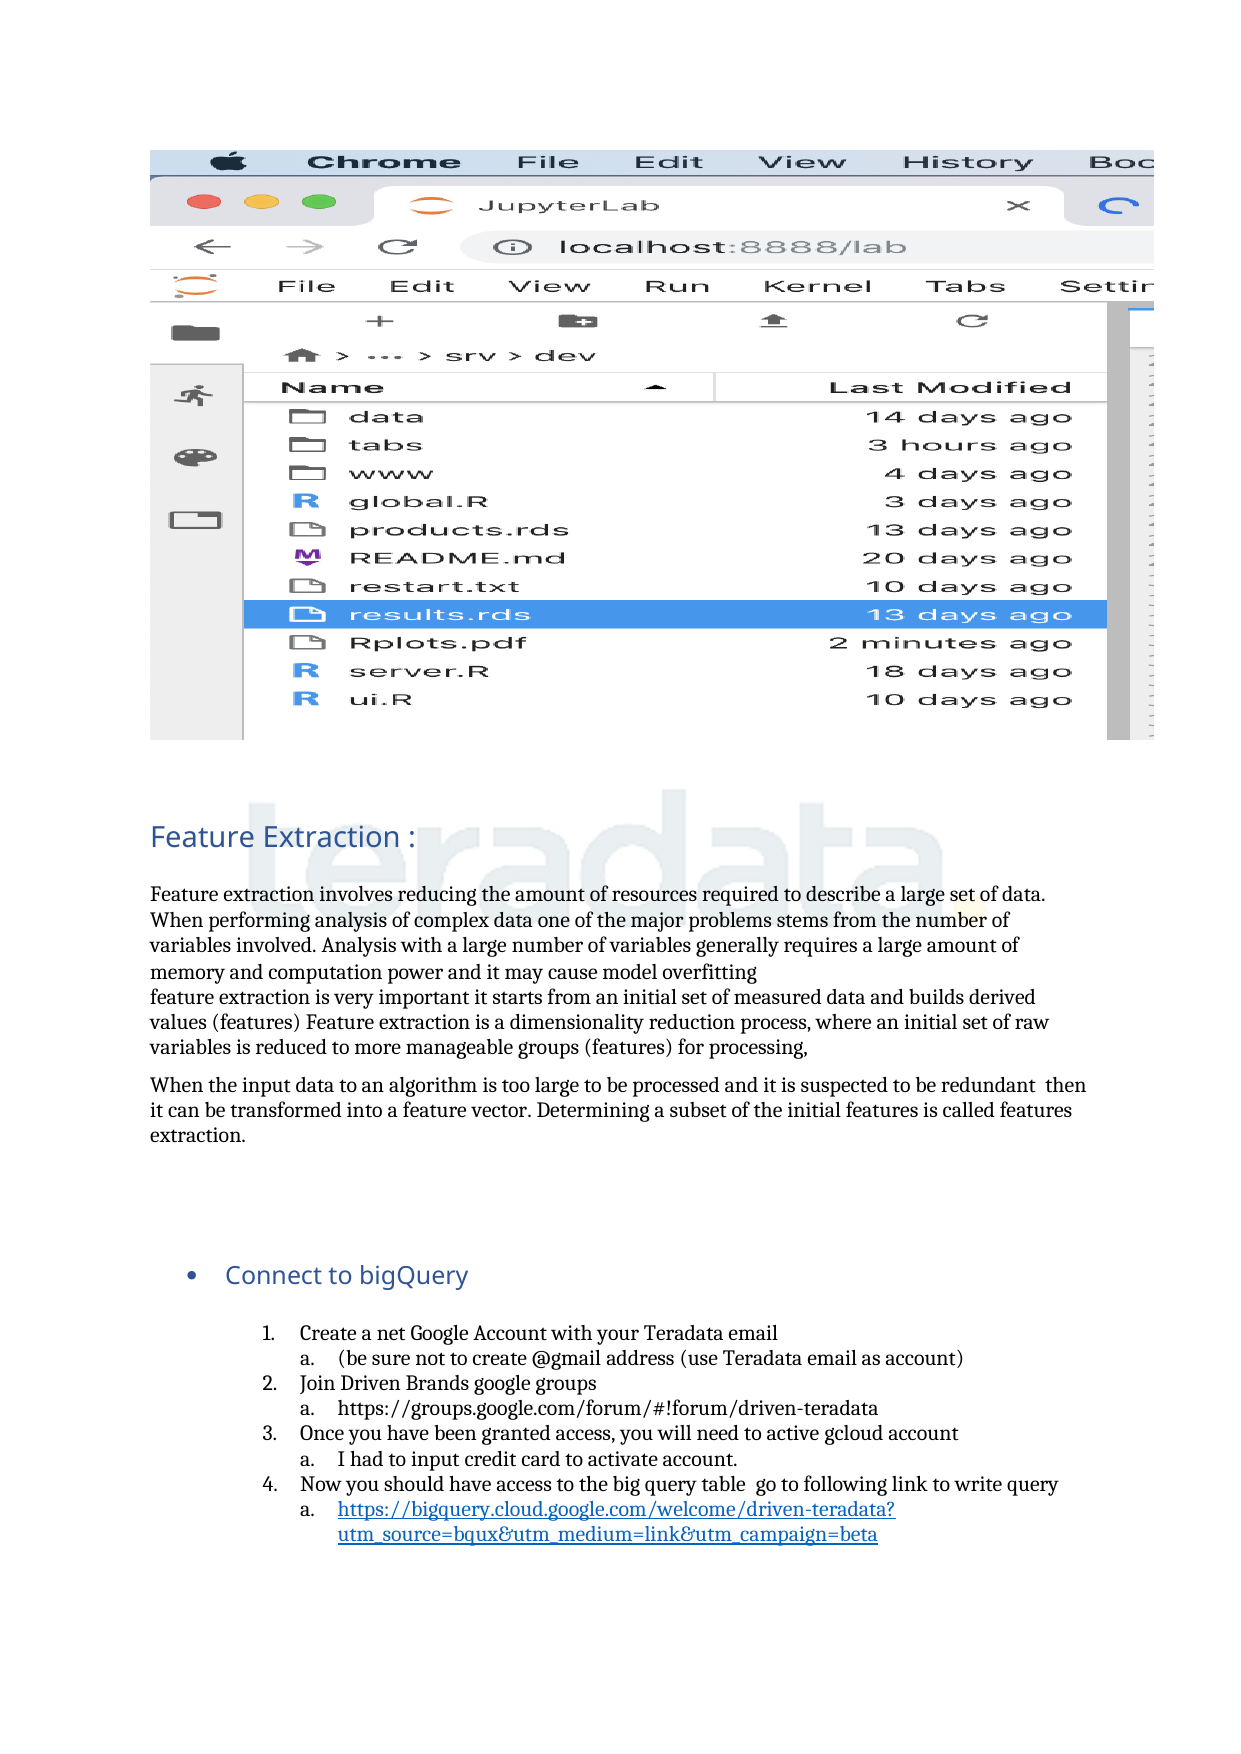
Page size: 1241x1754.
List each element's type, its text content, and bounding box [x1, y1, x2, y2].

list (be sure not to create @gmail address (use Teradata email as account) [300, 1345, 1090, 1371]
list Create a net Google Account with your Teradata email [262, 1320, 1090, 1345]
text When the input data to an algorithm is too large to be processed and it is suspected to be redundant then it can be transformed into a feature vector. Determining a subset of the initial features is called features extraction. [150, 1073, 1090, 1148]
list I had to input credit card to activate account. [300, 1446, 1090, 1471]
subtitle Connect to bigQuery [187, 1257, 1090, 1291]
list Join Driven Brands google groups [262, 1371, 1090, 1396]
text feature extraction is very important it starts from an initial set of measured data and builds derived values (features) Feature extraction is a dimensionality reduction process, where an initial set of raw variables is reduced to more manageable groups (features) for processing, [150, 985, 1090, 1060]
list https://bigquery.cloud.google.com/welcome/driven-teradata?utm_source=bqux&utm_medium=link&utm_campaign=beta [300, 1497, 1090, 1547]
list https://groups.google.com/forum/#!forum/driven-teradata [300, 1396, 1090, 1421]
list Now you should have access to the big query table go to following link to write query [262, 1471, 1090, 1497]
subtitle Feature Extraction : [150, 816, 1090, 856]
picture [150, 150, 1154, 740]
text Feature extraction involves reducing the amount of resources required to describe a large set of data. When performing analysis of complex data one of the major problems stems from the number of variables involved. Analysis with a large number of variables generally requires a large amount of memory and computation power and it may cause model overfitting [150, 882, 1090, 985]
list Once you have been granted access, you will need to active gcloud account [262, 1421, 1090, 1446]
